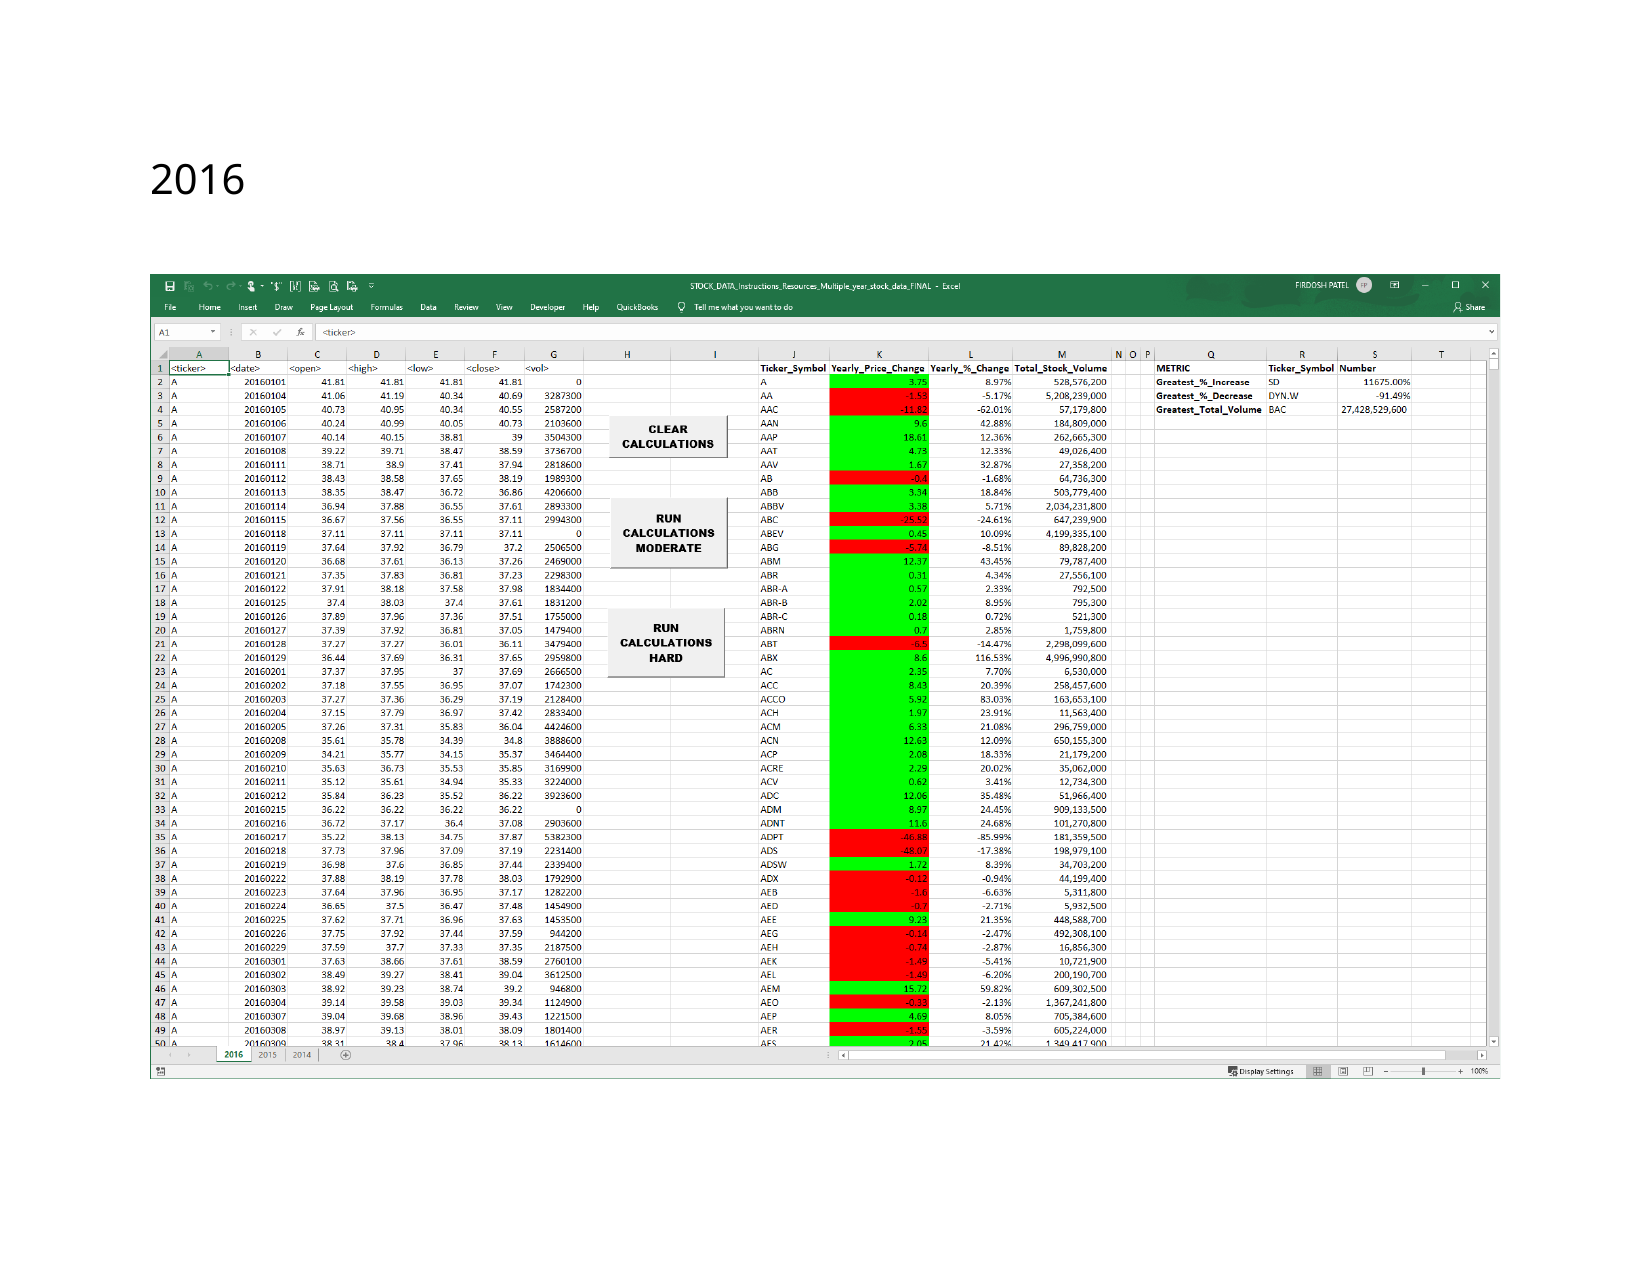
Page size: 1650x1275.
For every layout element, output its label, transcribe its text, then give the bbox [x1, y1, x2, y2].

text 2016 [150, 150, 1500, 207]
picture [150, 274, 1500, 1079]
